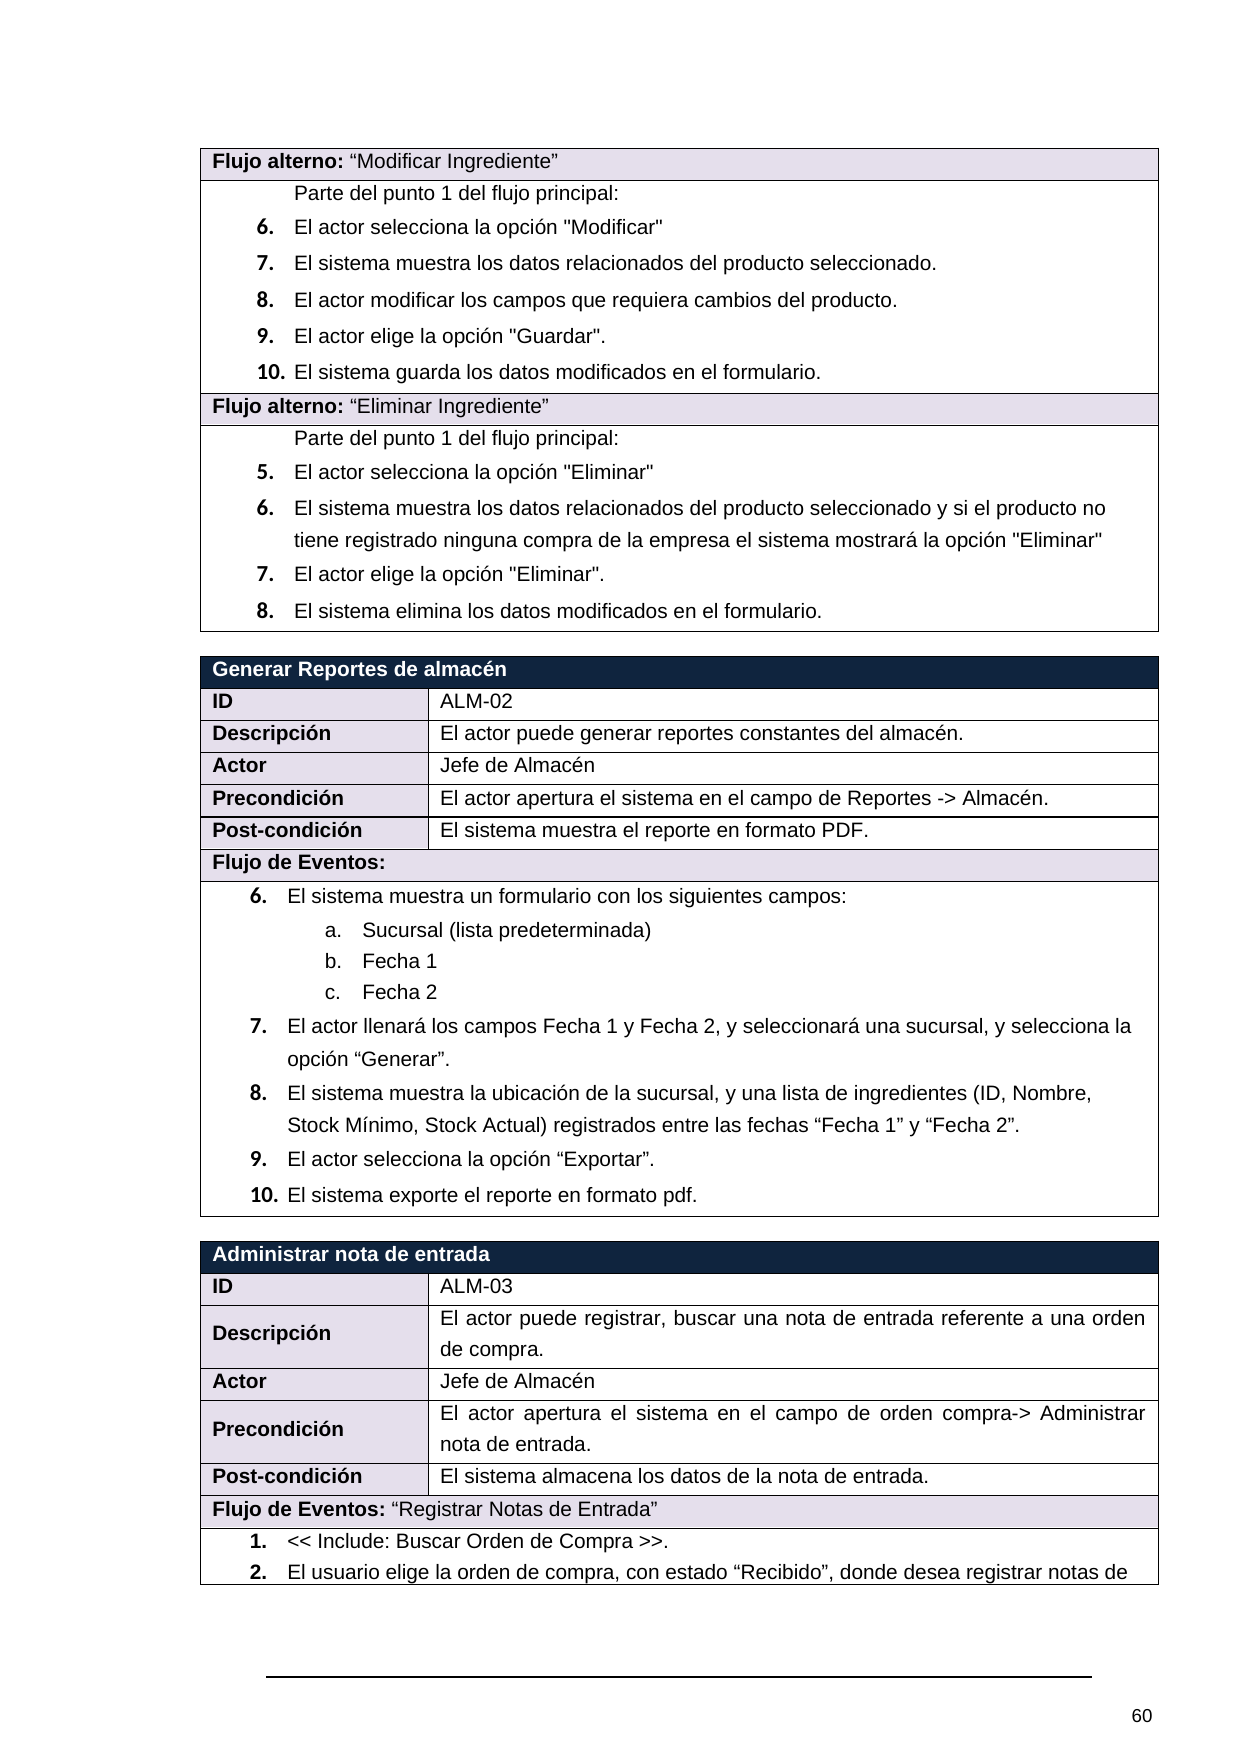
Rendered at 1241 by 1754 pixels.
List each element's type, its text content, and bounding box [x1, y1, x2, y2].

table_cell Flujo de Eventos: “Registrar Notas de Entrada” [201, 1496, 1158, 1527]
table_cell Flujo de Eventos: [201, 850, 1158, 881]
table_cell ALM-03 [429, 1274, 1158, 1305]
table_cell ID [201, 689, 428, 720]
table_cell Parte del punto 1 del flujo principal: El actor selecciona la opción "Eliminar" El sistema muestra los datos relacionados del producto seleccionado y si el producto no tiene registrado ninguna compra de la empresa el sistema mostrará la opción "Eliminar" El actor elige la opción "Eliminar". El sistema elimina los datos modificados en el formulario. [201, 426, 1158, 631]
table_cell Jefe de Almacén [429, 1369, 1158, 1400]
table_cell Post-condición [201, 818, 428, 848]
table_cell El sistema almacena los datos de la nota de entrada. [429, 1464, 1158, 1495]
table_cell Flujo alterno: “Modificar Ingrediente” [201, 149, 1158, 180]
table_cell Actor [201, 753, 428, 784]
table_header Administrar nota de entrada [201, 1242, 1158, 1273]
table_cell Parte del punto 1 del flujo principal: El actor selecciona la opción "Modificar" El sistema muestra los datos relacionados del producto seleccionado. El actor modificar los campos que requiera cambios del producto. El actor elige la opción "Guardar". El sistema guarda los datos modificados en el formulario. [201, 181, 1158, 392]
table_cell El actor puede generar reportes constantes del almacén. [429, 721, 1158, 752]
table_cell ALM-02 [429, 689, 1158, 720]
table_cell Jefe de Almacén [429, 753, 1158, 784]
table_cell El actor puede registrar, buscar una nota de entrada referente a una orden de compra. [429, 1306, 1158, 1368]
table_cell El sistema muestra un formulario con los siguientes campos: Sucursal (lista predeterminada) Fecha 1 Fecha 2 El actor llenará los campos Fecha 1 y Fecha 2, y seleccionará una sucursal, y selecciona la opción “Generar”. El sistema muestra la ubicación de la sucursal, y una lista de ingredientes (ID, Nombre, Stock Mínimo, Stock Actual) registrados entre las fechas “Fecha 1” y “Fecha 2”. El actor selecciona la opción “Exportar”. El sistema exporte el reporte en formato pdf. [201, 882, 1158, 1216]
table_cell El actor apertura el sistema en el campo de orden compra-> Administrar nota de entrada. [429, 1401, 1158, 1463]
table_header Generar Reportes de almacén [201, 657, 1158, 688]
table_cell Descripción [201, 1306, 428, 1368]
table_cell ID [201, 1274, 428, 1305]
table_cell Post-condición [201, 1464, 428, 1495]
table_cell Descripción [201, 721, 428, 752]
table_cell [201, 1529, 1158, 1583]
table_cell Precondición [201, 785, 428, 816]
table_cell El sistema muestra el reporte en formato PDF. [429, 818, 1158, 848]
table_cell Actor [201, 1369, 428, 1400]
table_cell Precondición [201, 1401, 428, 1463]
table_cell El actor apertura el sistema en el campo de Reportes -> Almacén. [429, 785, 1158, 816]
table_cell Flujo alterno: “Eliminar Ingrediente” [201, 394, 1158, 424]
